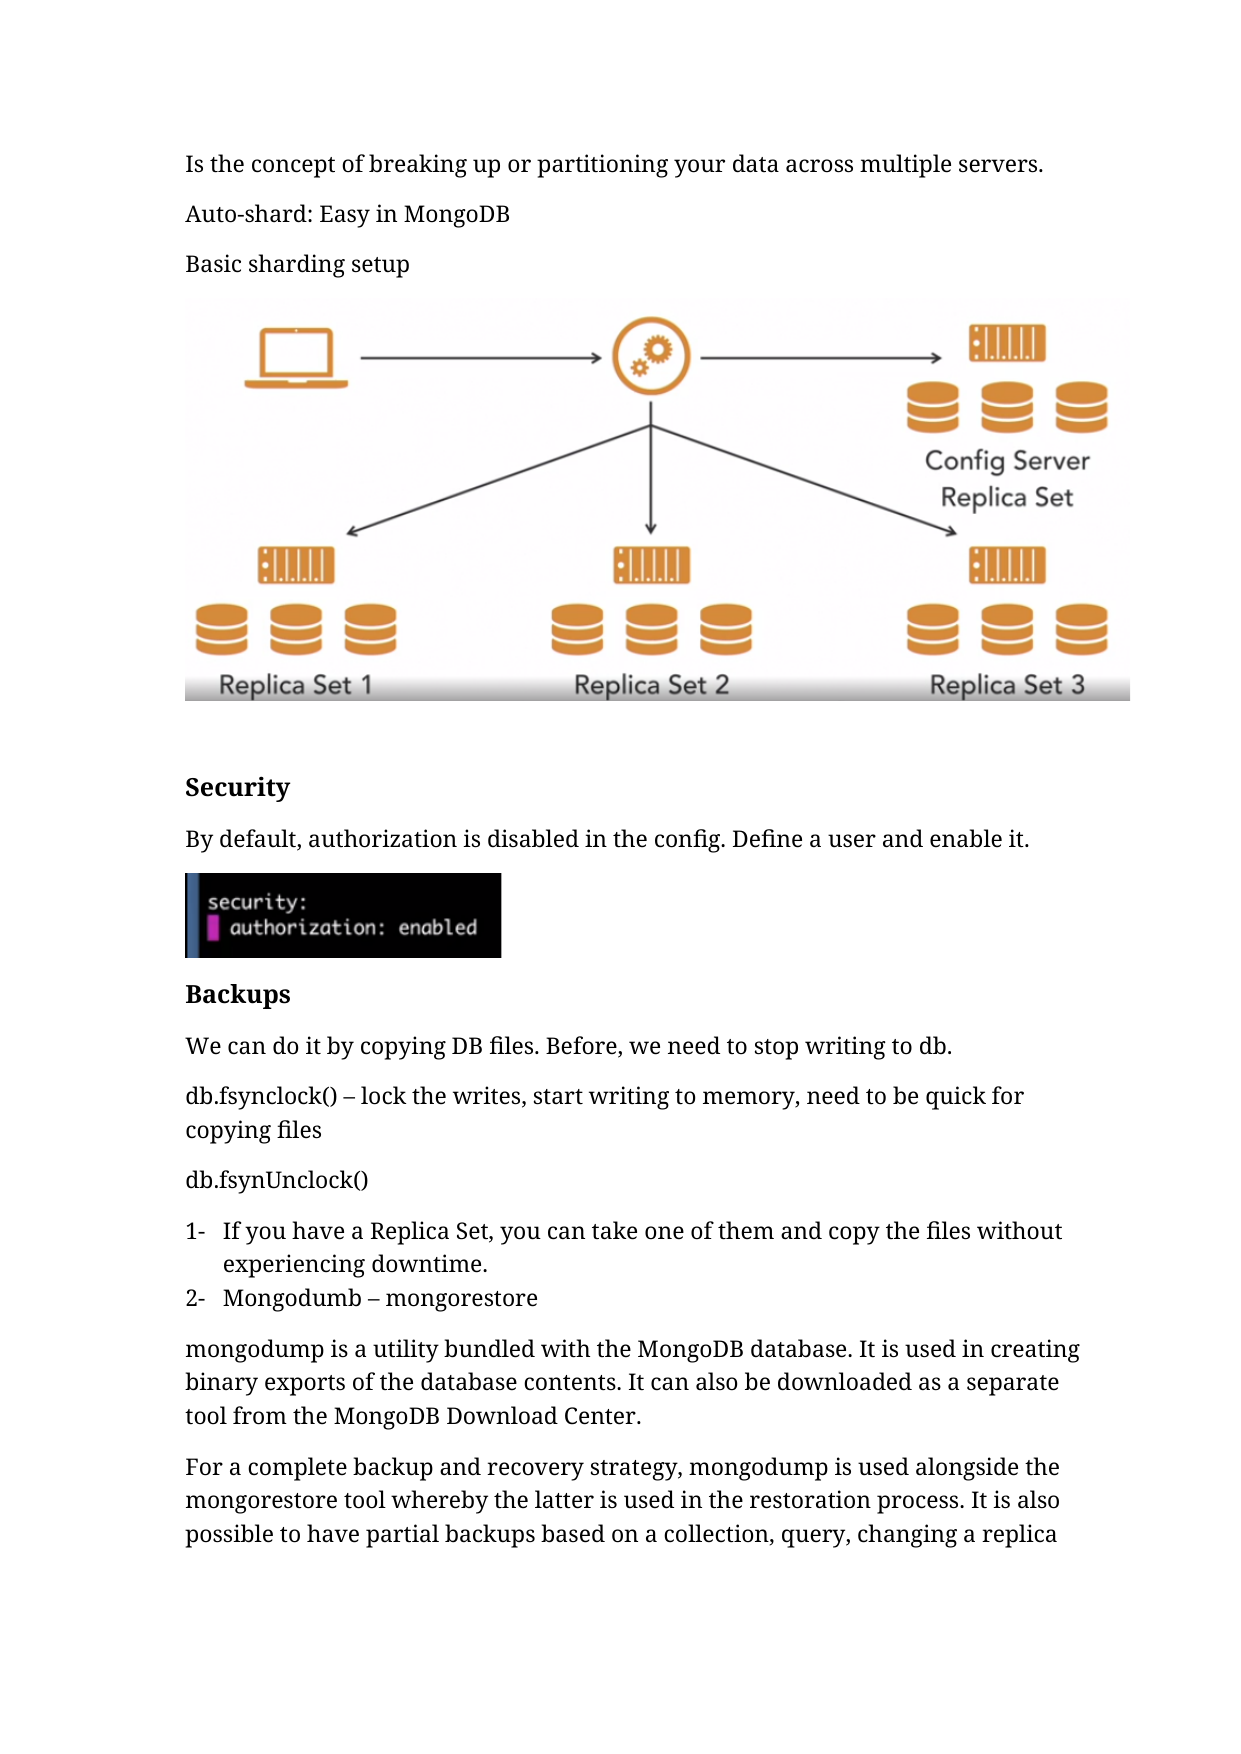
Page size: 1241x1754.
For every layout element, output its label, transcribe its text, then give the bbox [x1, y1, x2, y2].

text Is the concept of breaking up or partitioning your data across multiple servers. [185, 148, 1093, 179]
picture [185, 873, 502, 958]
text Security [185, 770, 1093, 804]
text Auto-shard: Easy in MongoDB [185, 198, 1093, 229]
text By default, authorization is disabled in the config. Define a user and enable it. [185, 823, 1093, 854]
text Basic sharding setup [185, 248, 1093, 280]
list Mongodumb – mongorestore [185, 1282, 1093, 1313]
text db.fsynUnclock() [185, 1164, 1093, 1196]
text Backups [185, 976, 1093, 1010]
picture [185, 298, 1130, 701]
text db.fsynclock() – lock the writes, start writing to memory, need to be quick for copying files [185, 1080, 1093, 1145]
list If you have a Replica Set, you can take one of them and copy the files without experiencing downtime. [185, 1215, 1093, 1280]
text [185, 1451, 1093, 1549]
text mongodump is a utility bundled with the MongoDB database. It is used in creating binary exports of the database contents. It can also be downloaded as a separate tool from the MongoDB Download Center. [185, 1333, 1093, 1431]
text We can do it by copying DB files. Before, we need to stop writing to db. [185, 1030, 1093, 1061]
